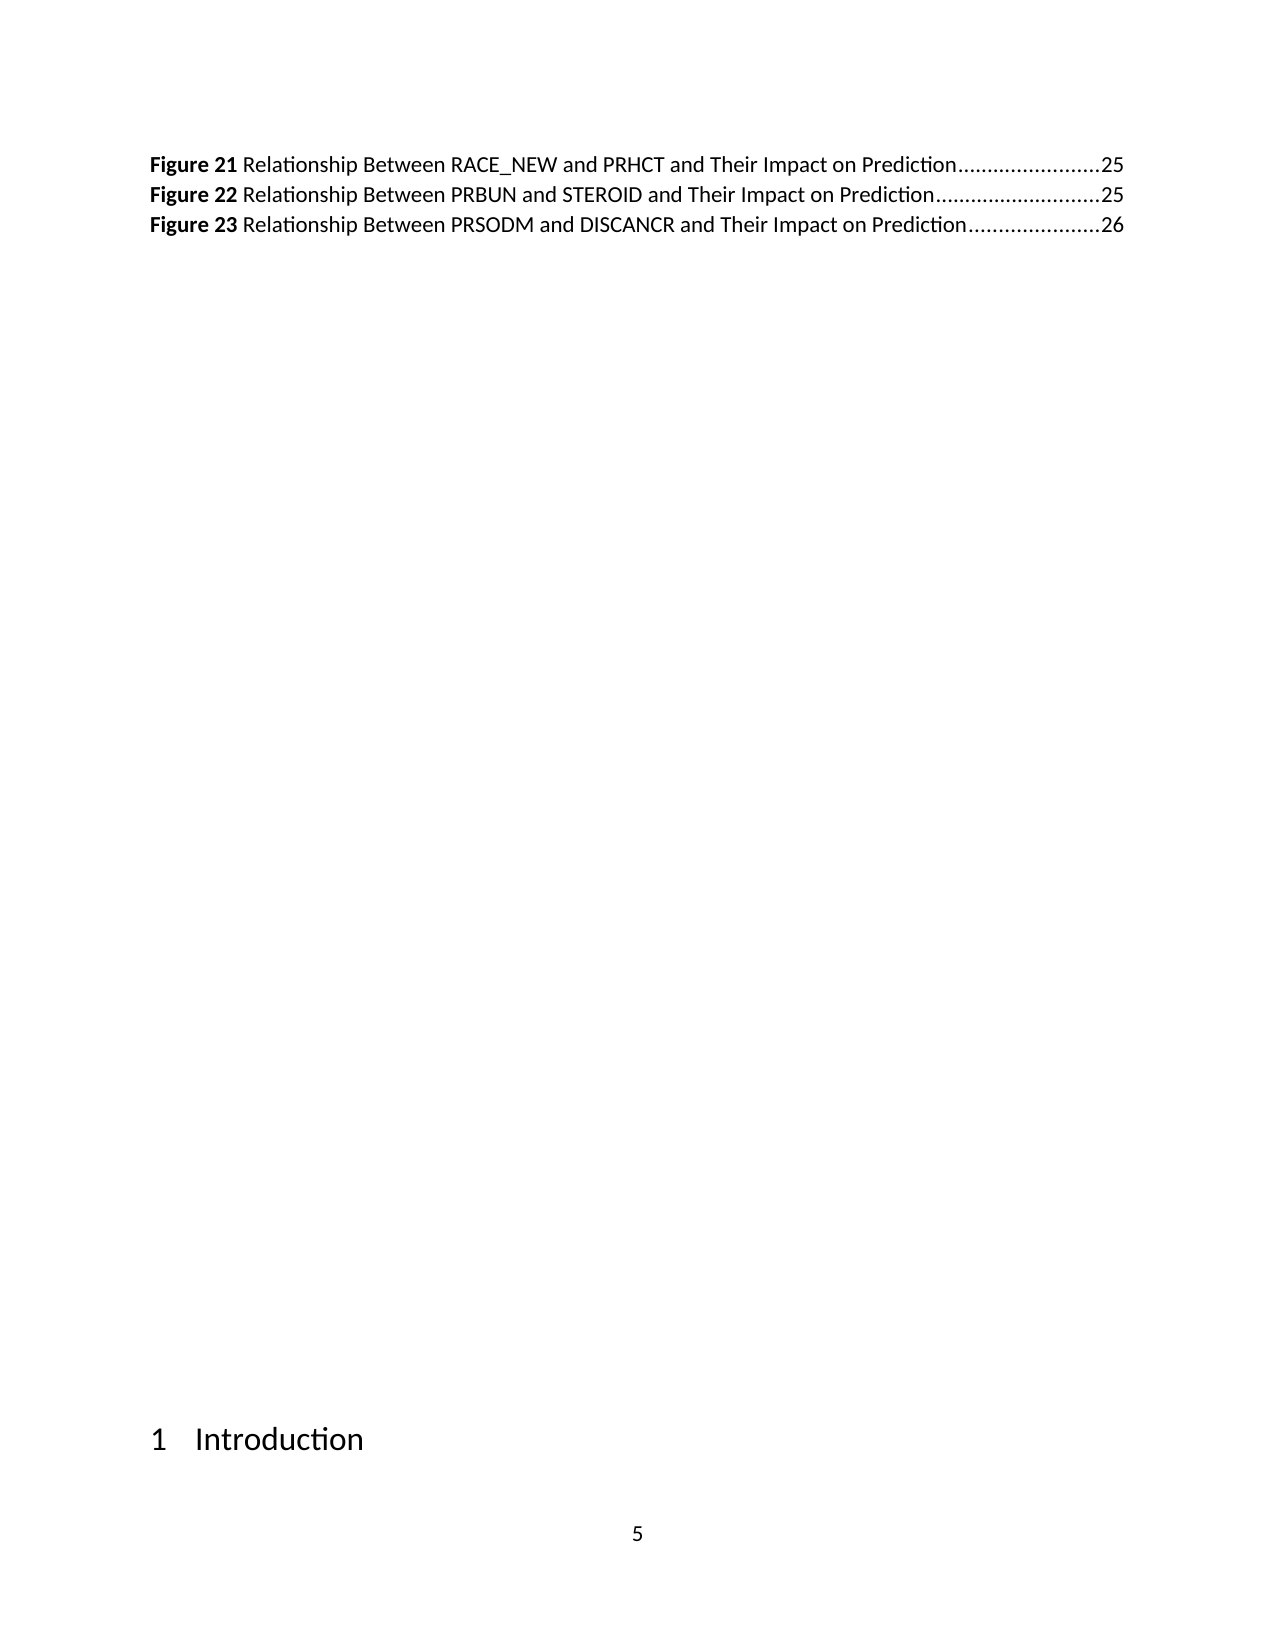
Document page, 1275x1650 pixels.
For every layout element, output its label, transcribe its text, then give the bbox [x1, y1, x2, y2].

subtitle Introduction [150, 1418, 1125, 1458]
text Figure 23 Relationship Between PRSODM and DISCANCR and Their Impact on Prediction 26 [150, 210, 1125, 238]
text Figure 21 Relationship Between RACE_NEW and PRHCT and Their Impact on Prediction 25 [150, 150, 1125, 178]
text Figure 22 Relationship Between PRBUN and STEROID and Their Impact on Prediction 25 [150, 180, 1125, 208]
